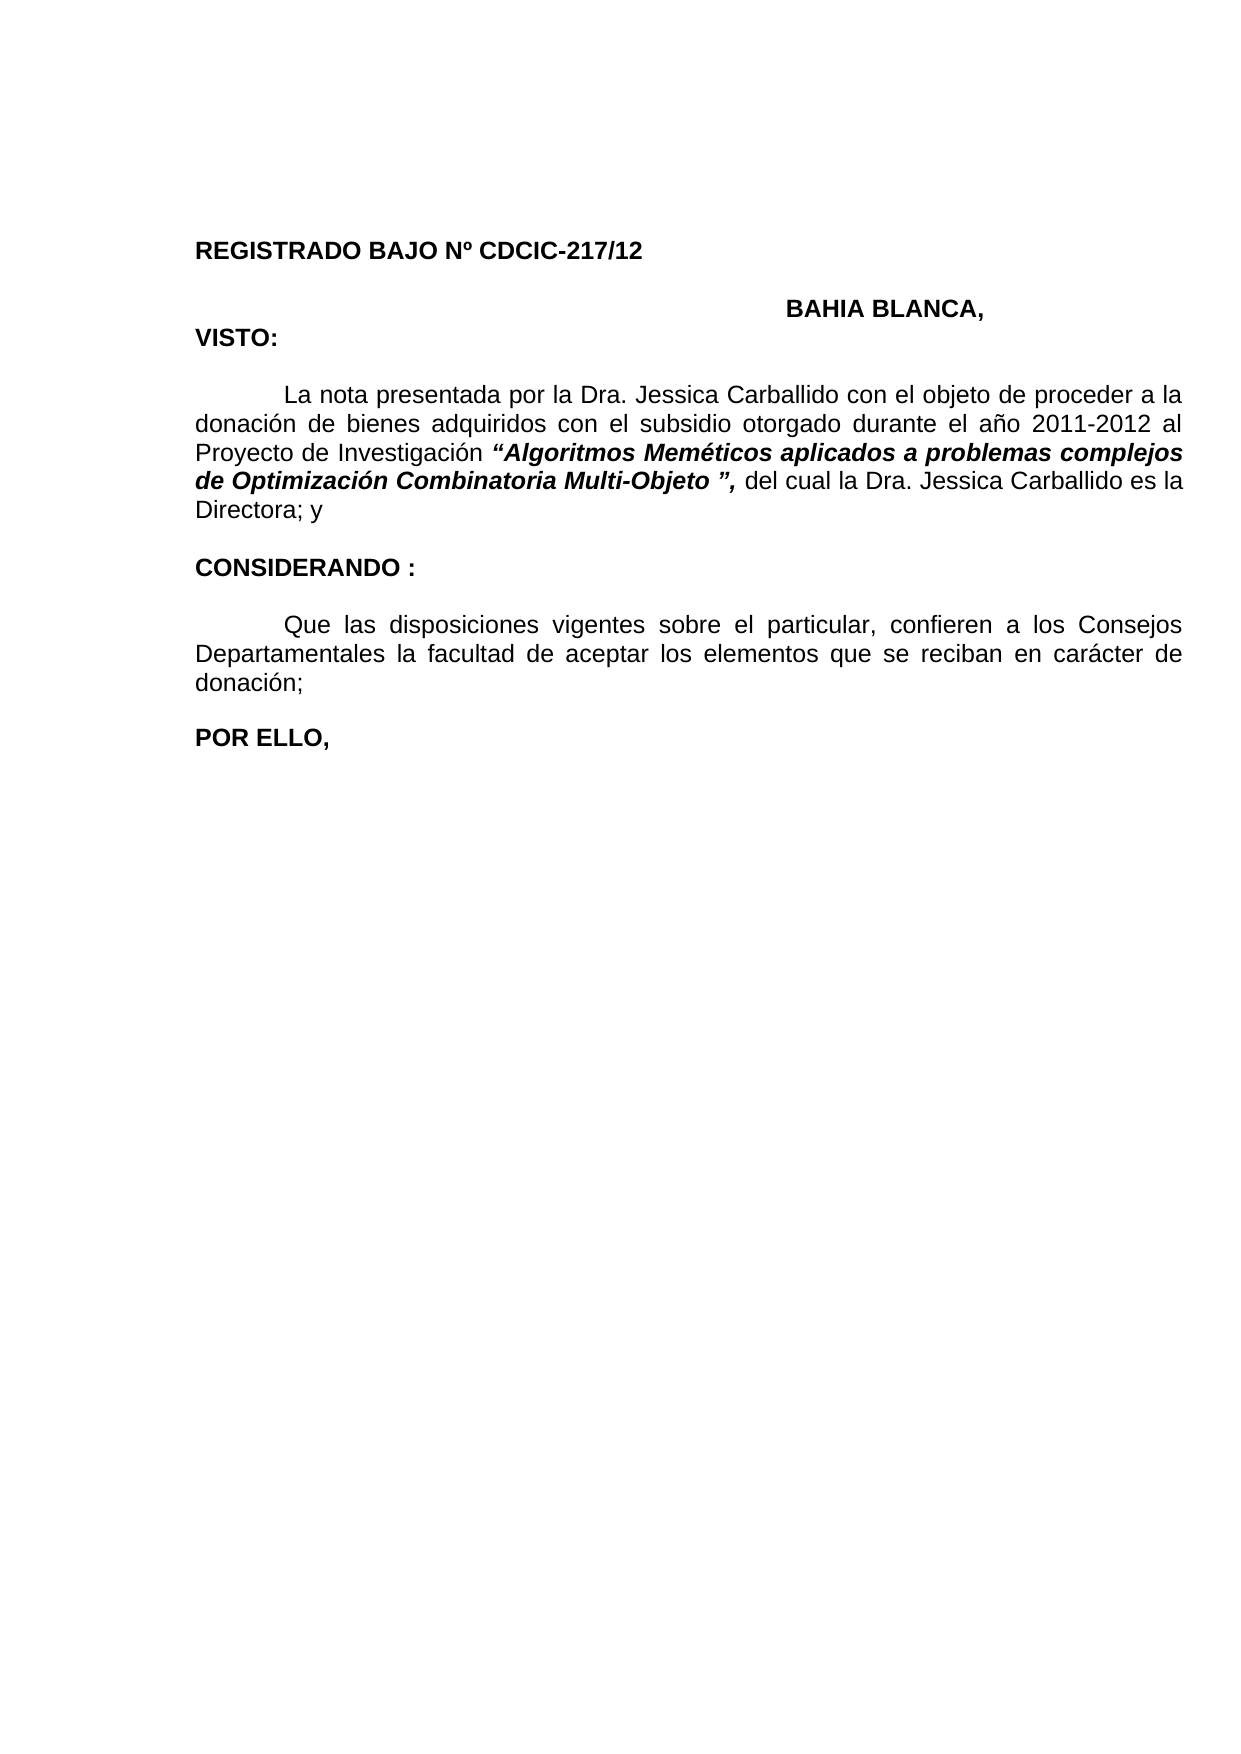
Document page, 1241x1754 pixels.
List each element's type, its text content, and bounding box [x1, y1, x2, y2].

text CONSIDERANDO : [195, 552, 1184, 581]
subtitle REGISTRADO BAJO Nº CDCIC-217/12 [195, 236, 1181, 265]
text La nota presentada por la Dra. Jessica Carballido con el objeto de proceder a la donación de bienes adquiridos con el subsidio otorgado durante el año 2011-2012 al Proyecto de Investigación “Algoritmos Meméticos aplicados a problemas complejos de Optimización Combinatoria Multi-Objeto ”, del cual la Dra. Jessica Carballido es la Directora; y [195, 380, 1184, 524]
text Que las disposiciones vigentes sobre el particular, confieren a los Consejos Departamentales la facultad de aceptar los elementos que se reciban en carácter de donación; [195, 610, 1184, 696]
text VISTO: [195, 322, 1181, 351]
text BAHIA BLANCA, [195, 294, 1181, 322]
text POR ELLO, [195, 725, 1181, 752]
